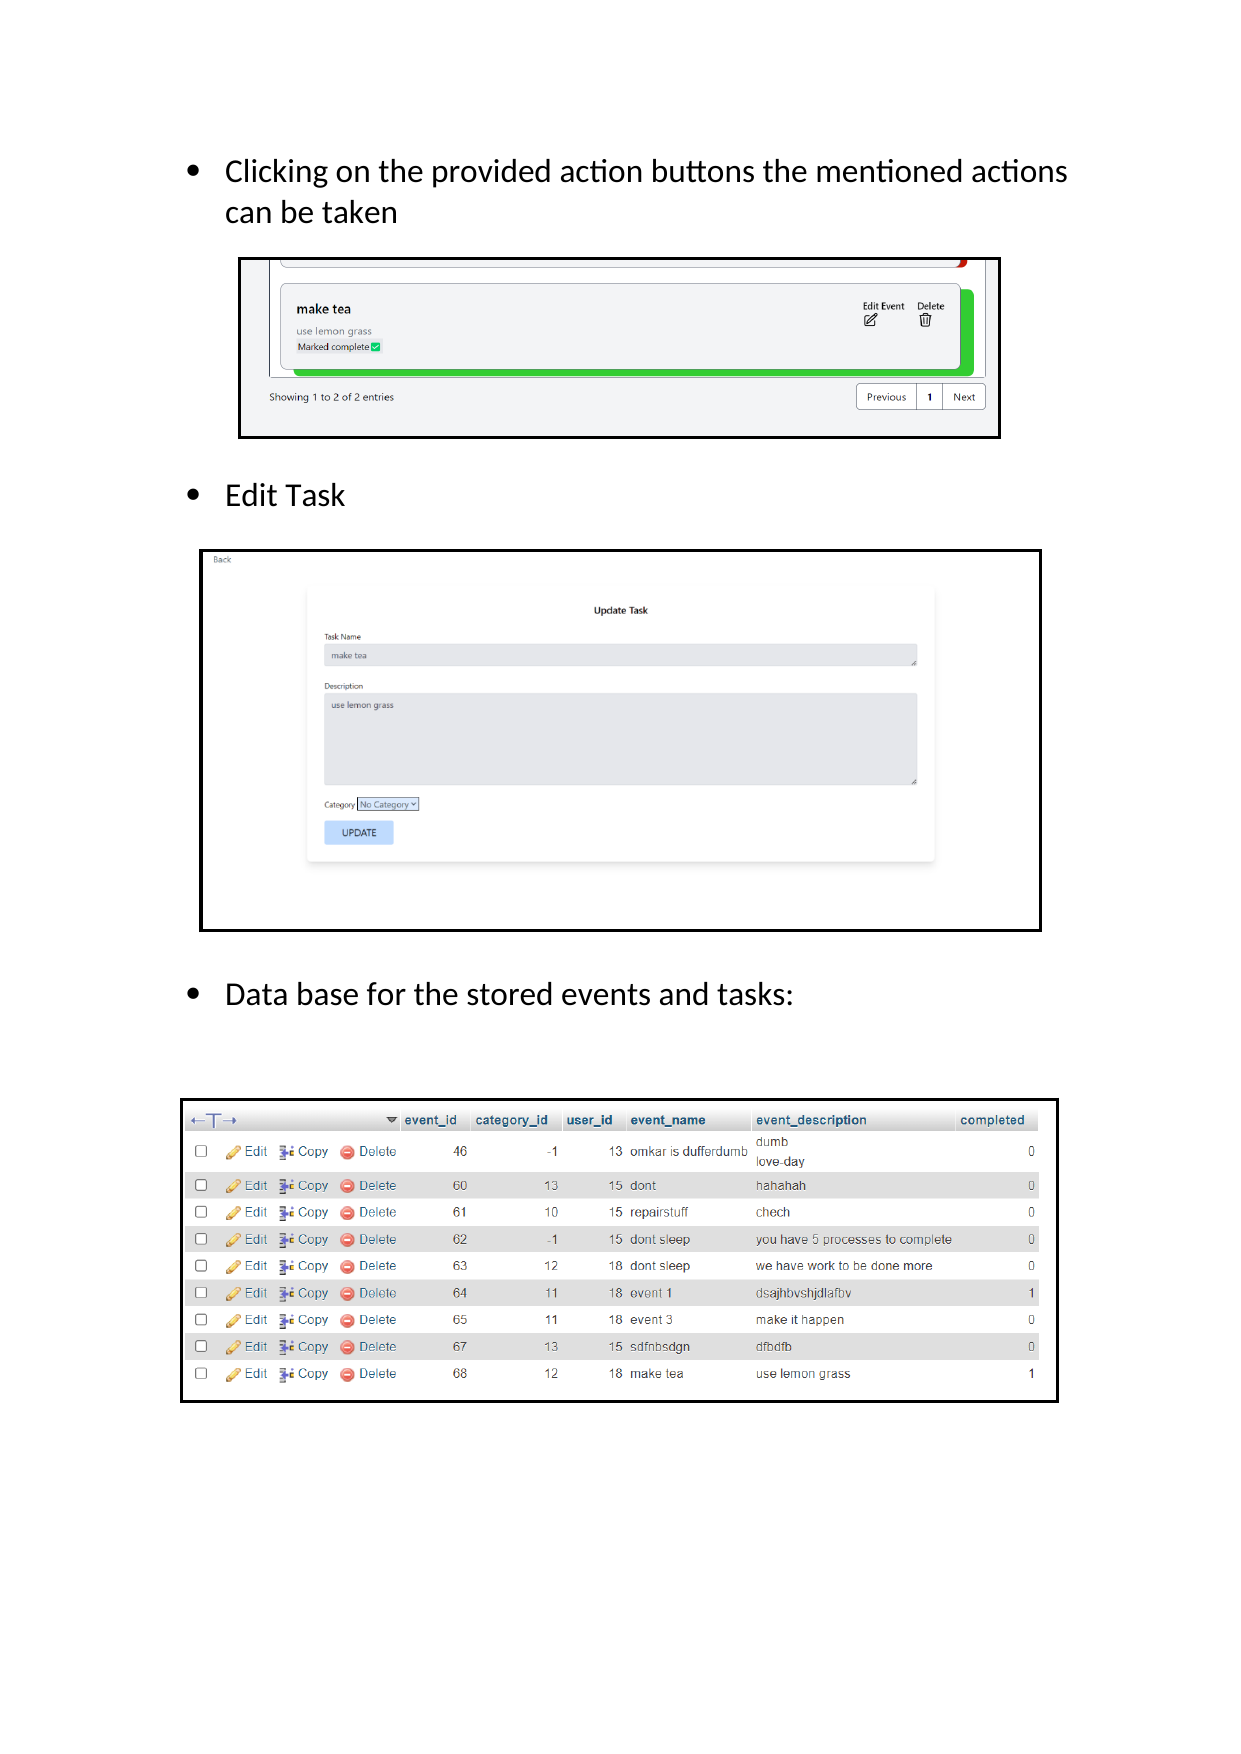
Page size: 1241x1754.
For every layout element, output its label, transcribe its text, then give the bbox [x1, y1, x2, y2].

list Edit Task [187, 474, 1090, 515]
picture [241, 260, 998, 436]
picture [183, 1101, 1056, 1400]
picture [203, 552, 1039, 929]
list Clicking on the provided action buttons the mentioned actions can be taken [187, 150, 1090, 231]
list Data base for the stored events and tasks: [187, 973, 1090, 1014]
